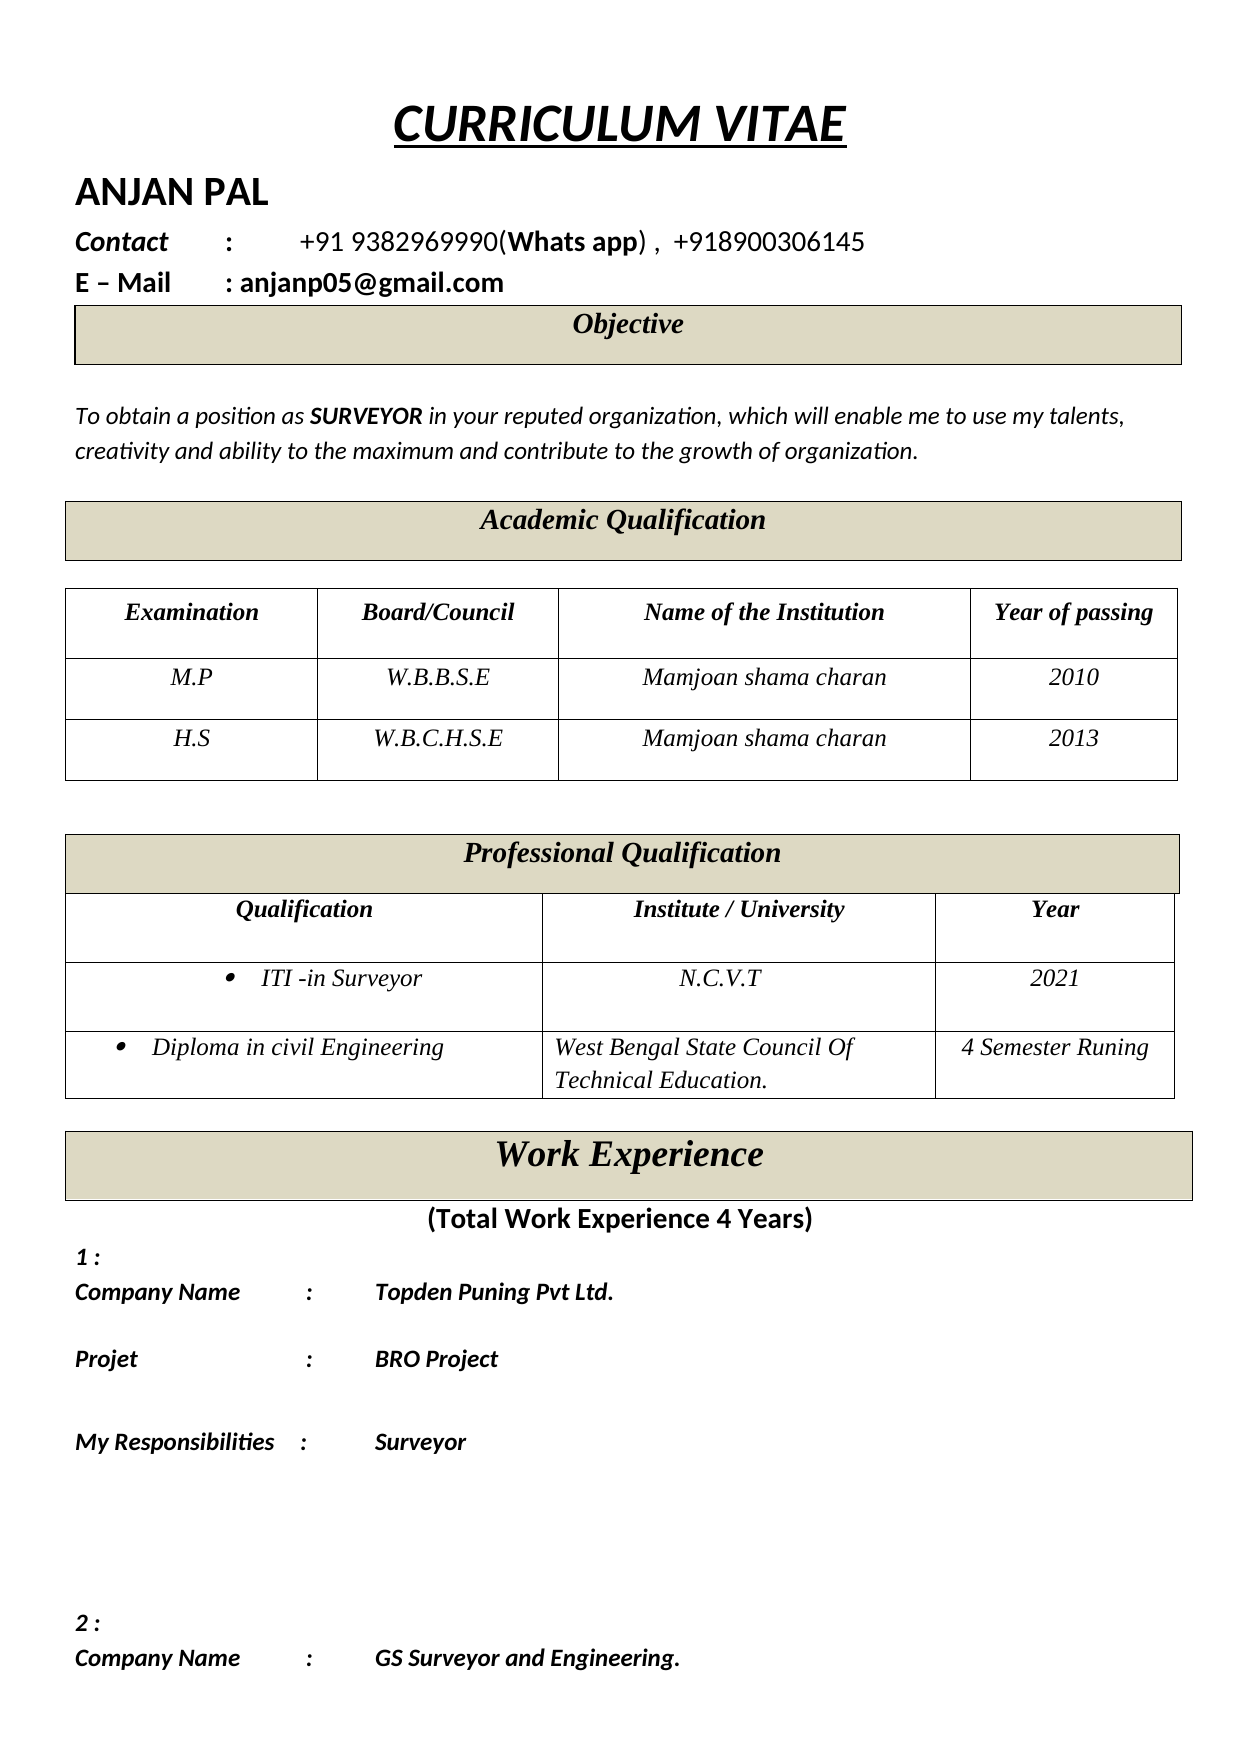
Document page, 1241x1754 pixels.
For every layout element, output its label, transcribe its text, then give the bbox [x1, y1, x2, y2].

table_cell ITI -in Surveyor [66, 963, 542, 1031]
table_cell H.S [66, 720, 317, 780]
table_header Academic Qualification [66, 502, 1181, 560]
table_cell Diploma in civil Engineering [66, 1032, 542, 1097]
table_header Objective [76, 306, 1181, 364]
table_cell Mamjoan shama charan [559, 720, 970, 780]
text ANJAN PAL [75, 165, 1165, 216]
table_header Examination [66, 589, 317, 658]
text Company Name : GS Surveyor and Engineering. [75, 1642, 1165, 1673]
text 1 : [75, 1241, 1165, 1272]
table_cell W.B.C.H.S.E [318, 720, 558, 780]
table_cell 2013 [971, 720, 1177, 780]
table_cell Year [936, 894, 1174, 962]
table_cell W.B.B.S.E [318, 659, 558, 719]
text CURRICULUM VITAE [75, 89, 1165, 155]
table_cell West Bengal State Council Of Technical Education. [543, 1032, 935, 1097]
text (Total Work Experience 4 Years) [75, 1201, 1165, 1236]
table_cell N.C.V.T [543, 963, 935, 1031]
table_cell 2021 [936, 963, 1174, 1031]
table_header Board/Council [318, 589, 558, 658]
table_header Professional Qualification [66, 835, 1179, 893]
table_cell 4 Semester Runing [936, 1032, 1174, 1097]
table_cell Qualification [66, 894, 542, 962]
table_cell M.P [66, 659, 317, 719]
text To obtain a position as SURVEYOR in your reputed organization, which will enable me to use my talents, creativity and ability to the maximum and contribute to the growth of organization. [75, 400, 1165, 466]
text 2 : [75, 1607, 1165, 1638]
text E – Mail : anjanp05@gmail.com [75, 264, 1165, 300]
text Projet : BRO Project [75, 1344, 1165, 1374]
text Company Name : Topden Puning Pvt Ltd. [75, 1276, 1165, 1307]
text My Responsibilities : Surveyor [75, 1426, 1165, 1457]
table_header Work Experience [66, 1132, 1192, 1199]
table_header Name of the Institution [559, 589, 970, 658]
text Contact : +91 9382969990(Whats app) , +918900306145 [75, 223, 1165, 259]
table_cell 2010 [971, 659, 1177, 719]
table_cell Mamjoan shama charan [559, 659, 970, 719]
table_cell Institute / University [543, 894, 935, 962]
table_header Year of passing [971, 589, 1177, 658]
